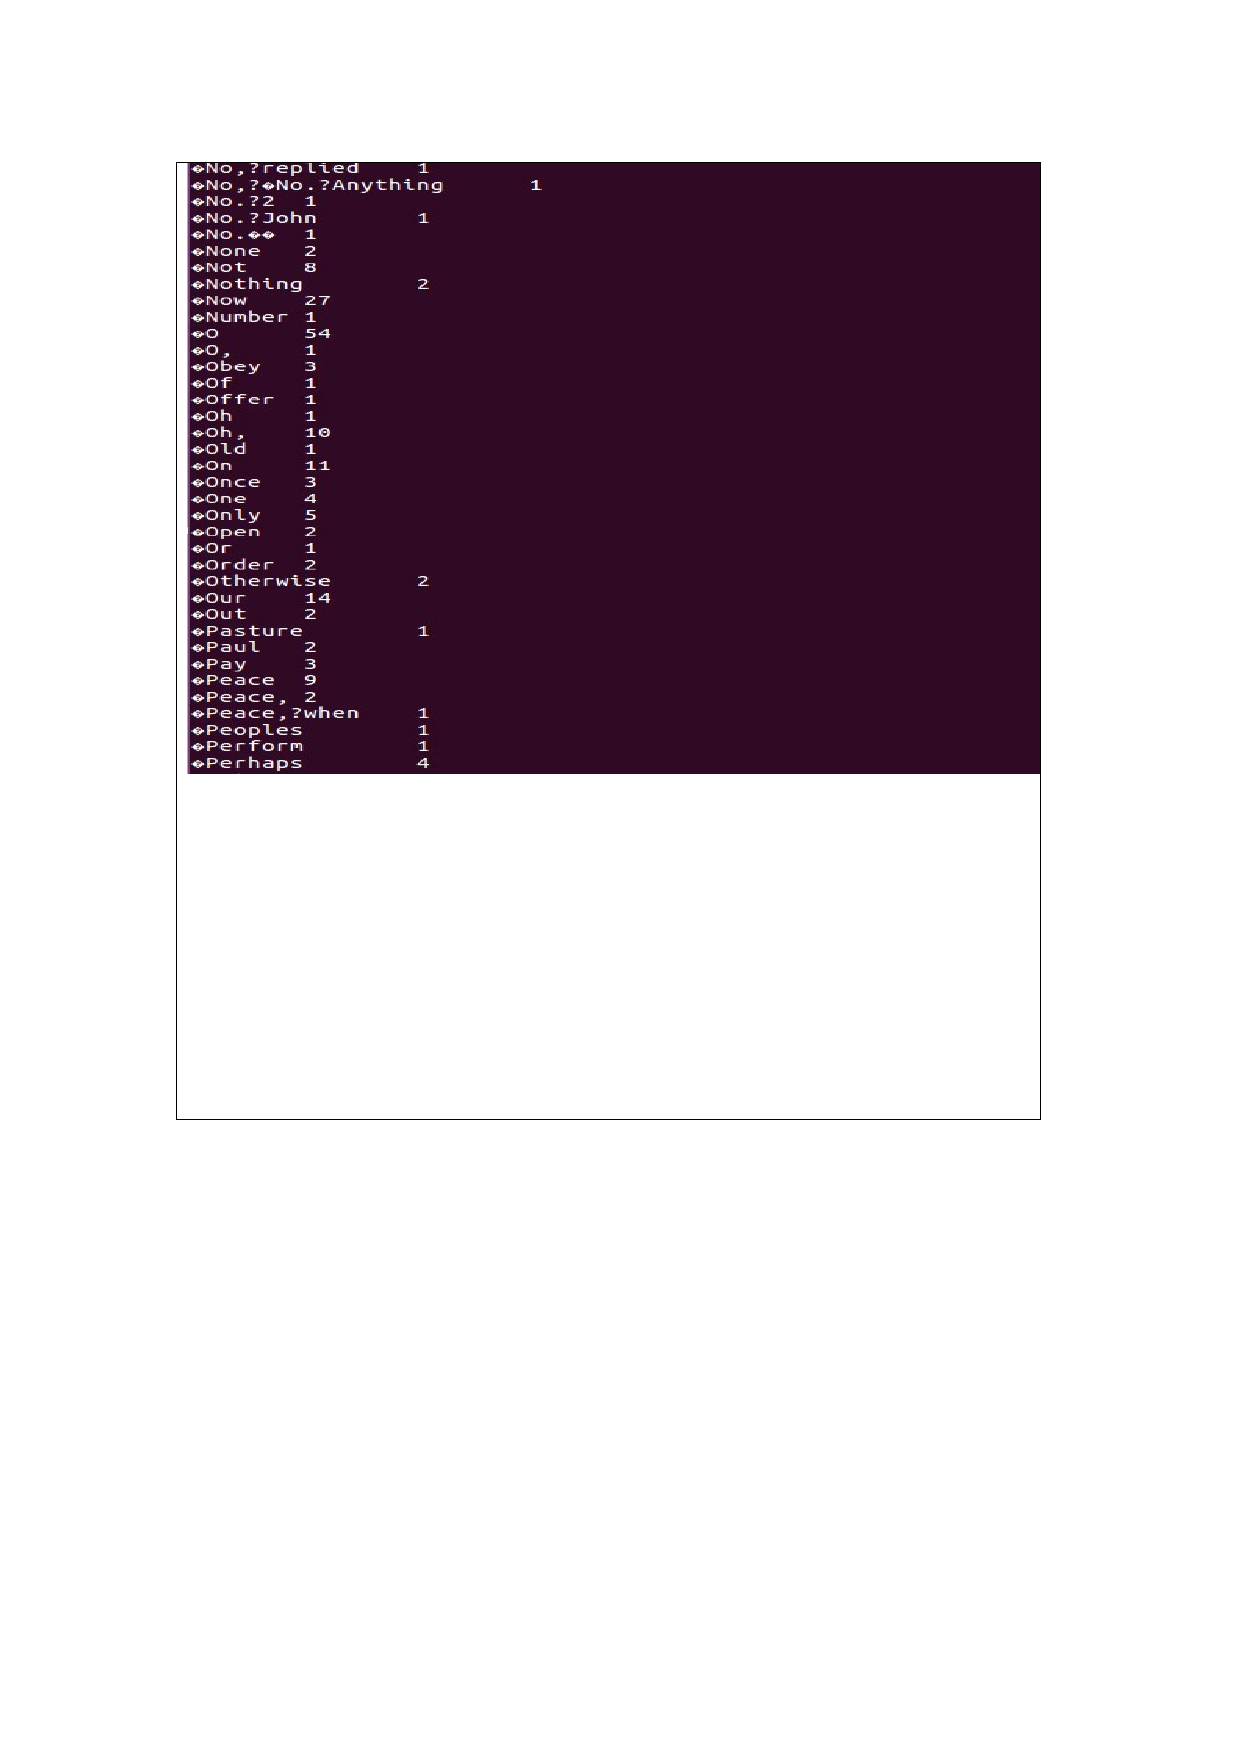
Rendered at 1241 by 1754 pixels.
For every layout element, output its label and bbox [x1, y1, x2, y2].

picture [187, 163, 1041, 774]
table_cell [177, 163, 1040, 1119]
